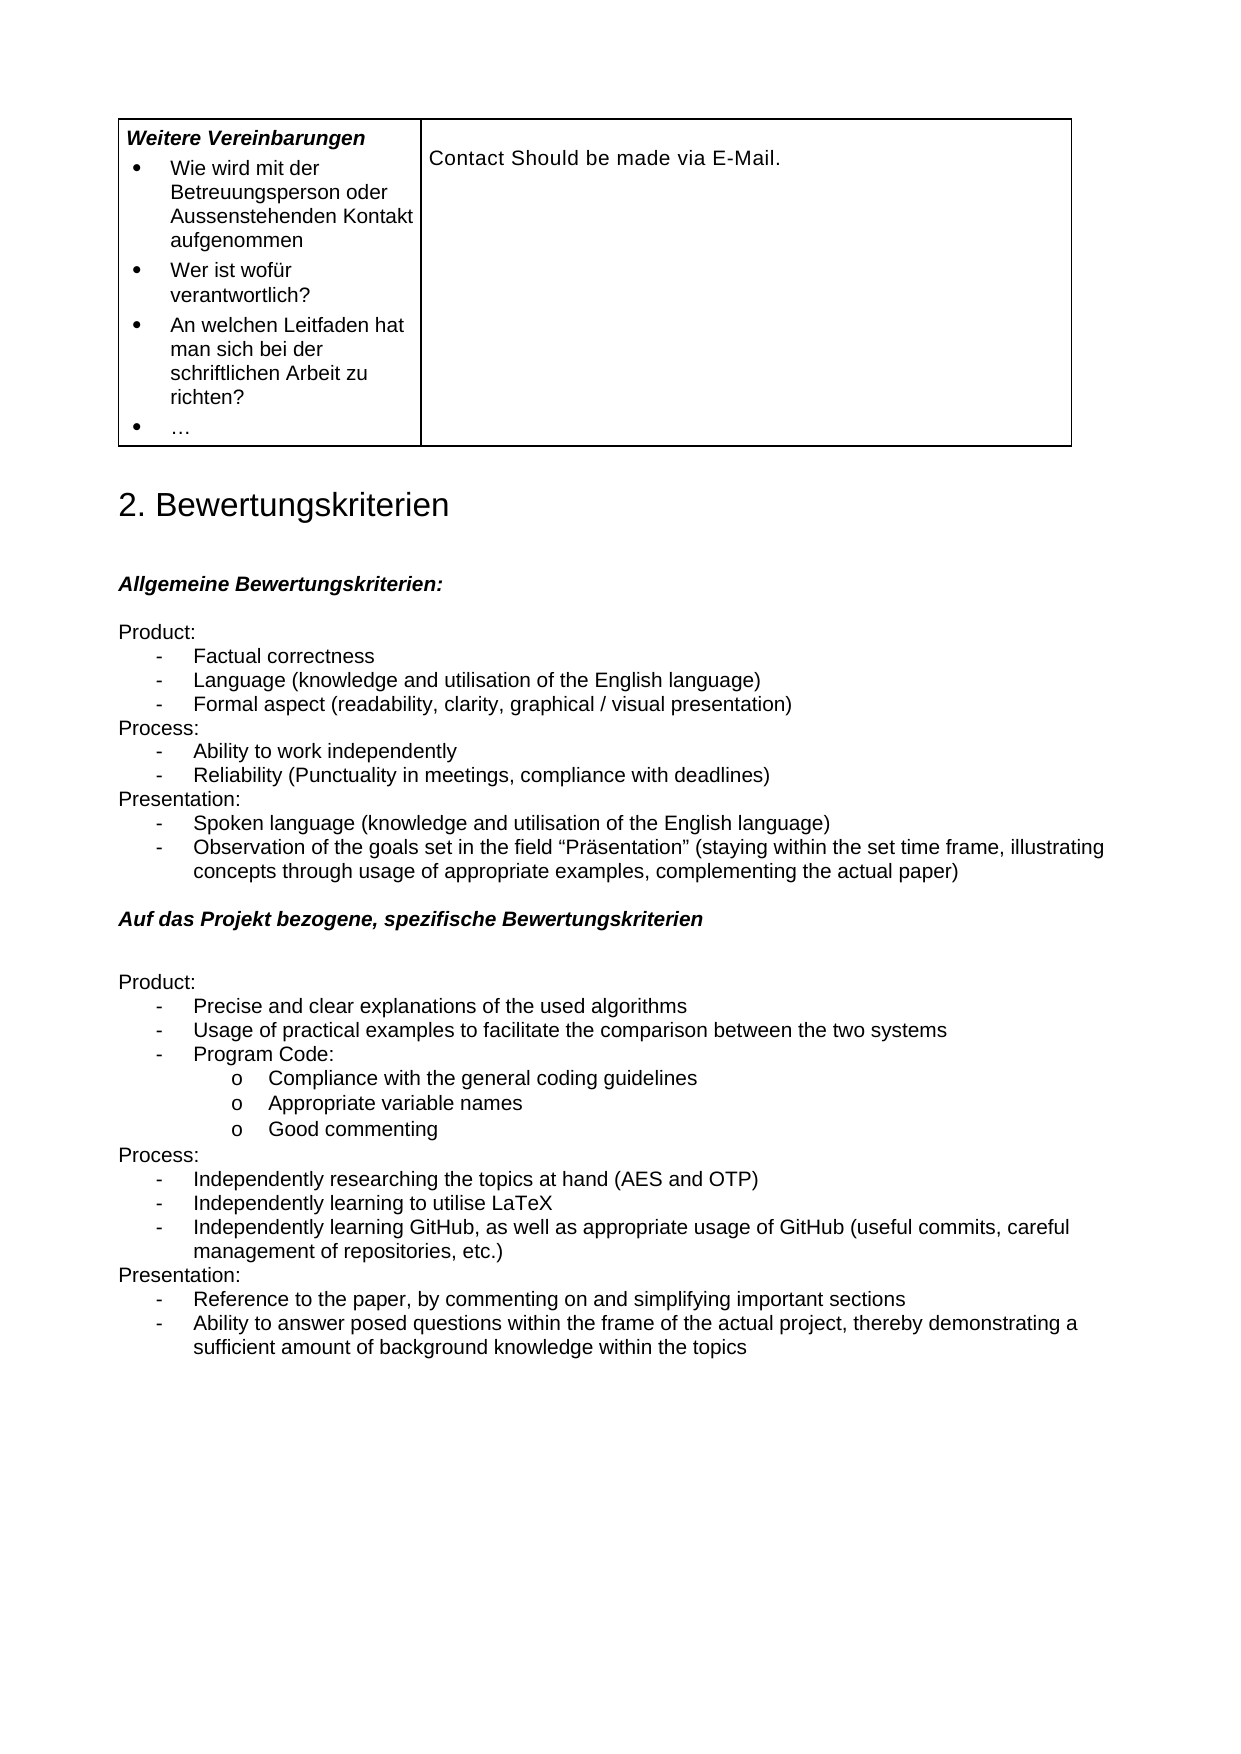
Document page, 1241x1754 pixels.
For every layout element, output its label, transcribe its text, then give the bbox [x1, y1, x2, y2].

list Independently researching the topics at hand (AES and OTP) [156, 1167, 1122, 1191]
list Observation of the goals set in the field “Präsentation” (staying within the set time frame, illustrating concepts through usage of appropriate examples, complementing the actual paper) [156, 835, 1122, 883]
text Auf das Projekt bezogene, spezifische Bewertungskriterien [118, 907, 1122, 931]
list Appropriate variable names [231, 1091, 1122, 1117]
list Factual correctness [156, 643, 1122, 667]
text Process: [118, 715, 1122, 739]
list Program Code: [156, 1041, 1122, 1065]
list Reliability (Punctuality in meetings, compliance with deadlines) [156, 763, 1122, 787]
list Ability to answer posed questions within the frame of the actual project, thereby demonstrating a sufficient amount of background knowledge within the topics [156, 1311, 1122, 1358]
list Compliance with the general coding guidelines [231, 1065, 1122, 1091]
list Independently learning to utilise LaTeX [156, 1191, 1122, 1215]
text Allgemeine Bewertungskriterien: [118, 572, 1122, 596]
text Process: [118, 1143, 1122, 1167]
subtitle 2. Bewertungskriterien [118, 485, 1122, 523]
list Formal aspect (readability, clarity, graphical / visual presentation) [156, 691, 1122, 715]
table_cell Weitere Vereinbarungen Wie wird mit der Betreuungsperson oder Aussenstehenden Kontakt aufgenommen Wer ist wofür verantwortlich? An welchen Leitfaden hat man sich bei der schriftlichen Arbeit zu richten? … [119, 120, 420, 445]
list Ability to work independently [156, 739, 1122, 763]
list Usage of practical examples to facilitate the comparison between the two systems [156, 1017, 1122, 1041]
text Presentation: [118, 787, 1122, 811]
list Spoken language (knowledge and utilisation of the English language) [156, 811, 1122, 835]
list Reference to the paper, by commenting on and simplifying important sections [156, 1287, 1122, 1311]
list Independently learning GitHub, as well as appropriate usage of GitHub (useful commits, careful management of repositories, etc.) [156, 1215, 1122, 1263]
list Precise and clear explanations of the used algorithms [156, 993, 1122, 1017]
text Product: [118, 969, 1122, 993]
table_cell Contact Should be made via E-Mail. [422, 120, 1071, 445]
text Product: [118, 619, 1122, 643]
text Presentation: [118, 1263, 1122, 1287]
list Good commenting [231, 1117, 1122, 1143]
list Language (knowledge and utilisation of the English language) [156, 667, 1122, 691]
